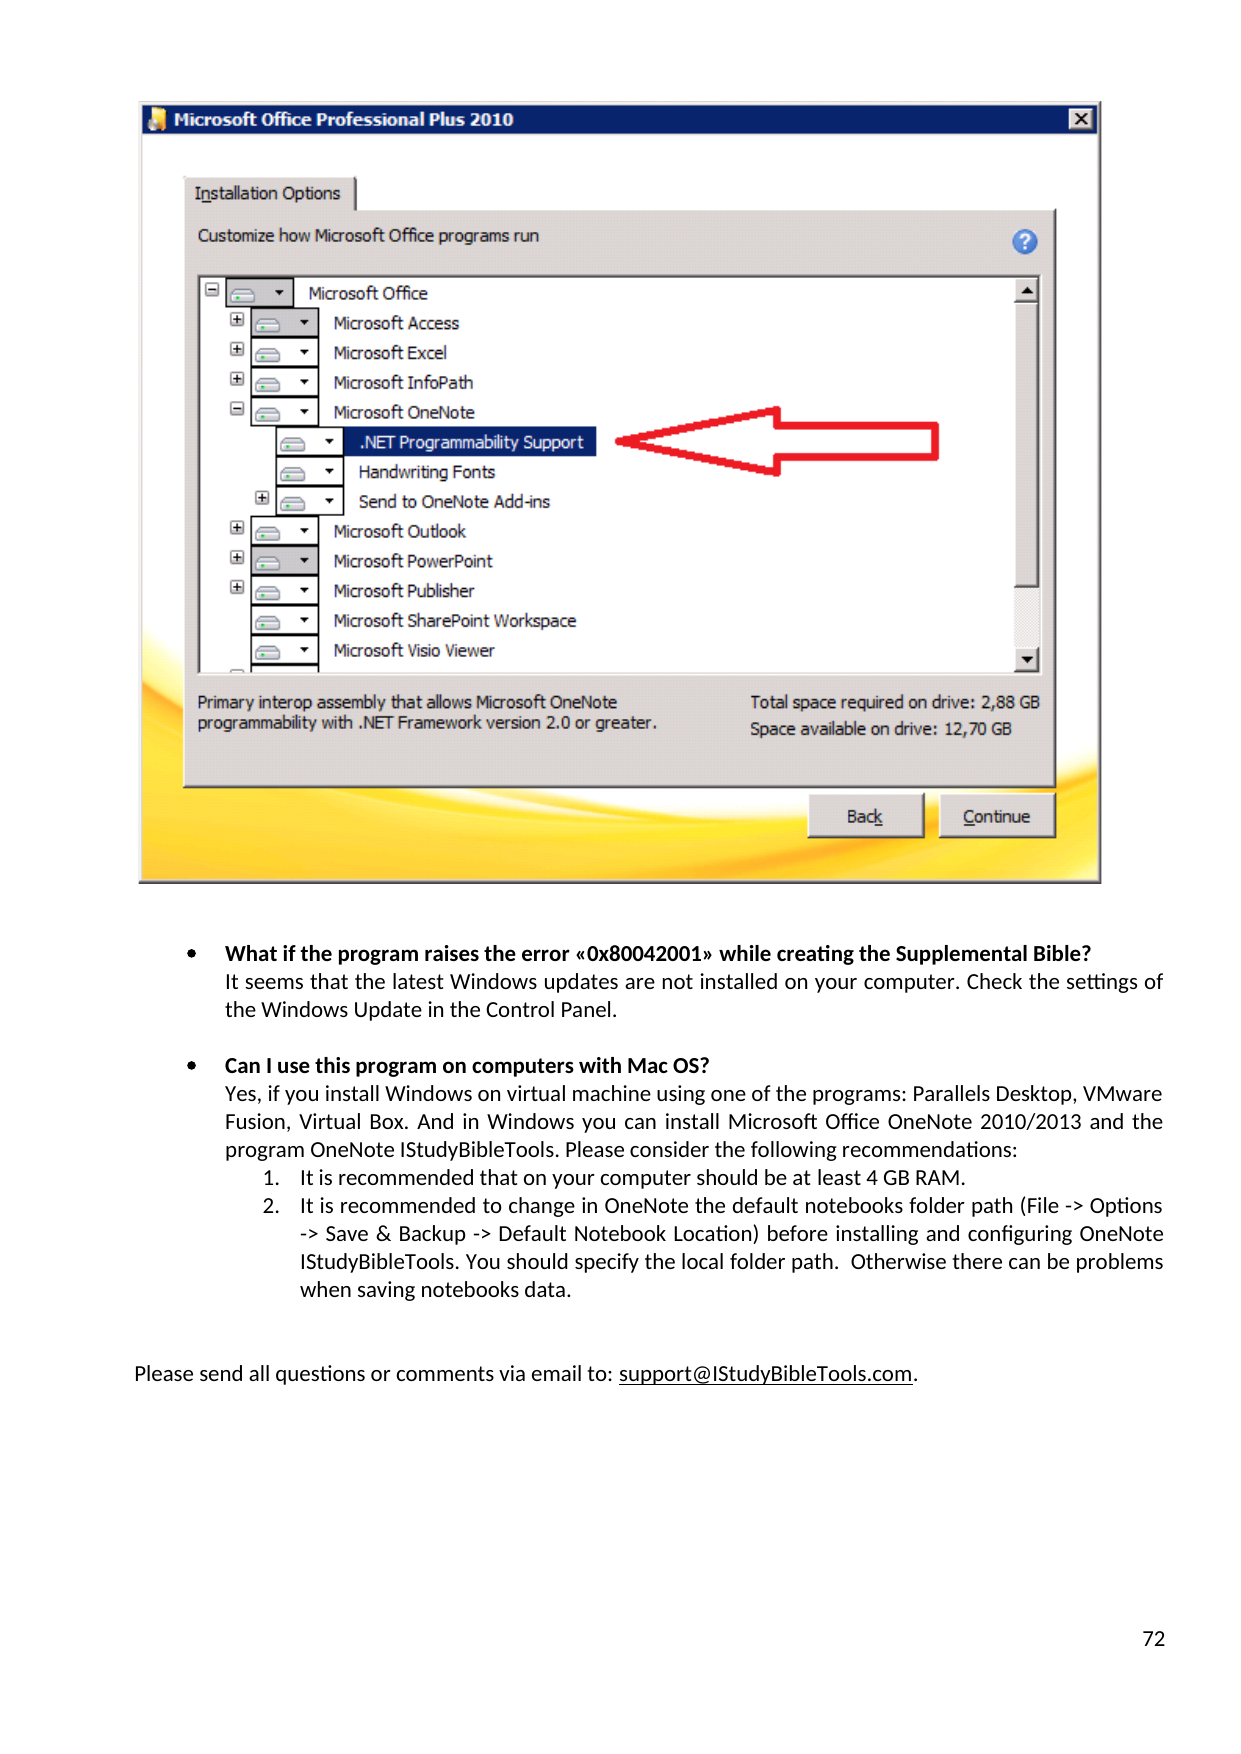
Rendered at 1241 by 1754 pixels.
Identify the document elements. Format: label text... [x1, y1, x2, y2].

list What if the program raises the error «0x80042001» while creating the Supplemental Bible? [187, 939, 1165, 967]
picture [138, 101, 1102, 884]
text Yes, if you install Windows on virtual machine using one of the programs: Parallels Desktop, VMware Fusion, Virtual Box. And in Windows you can install Microsoft Office OneNote 2010/2013 and the program OneNote IStudyBibleTools. Please consider the following recommendations: [225, 1079, 1165, 1163]
list Can I use this program on computers with Mac OS? [187, 1051, 1165, 1079]
list It is recommended that on your computer should be at least 4 GB RAM. [262, 1163, 1165, 1191]
text It seems that the latest Windows updates are not installed on your computer. Check the settings of the Windows Update in the Control Panel. [225, 967, 1165, 1023]
text Please send all questions or comments via email to: support@IStudyBibleTools.com. [75, 1359, 1165, 1387]
list It is recommended to change in OneNote the default notebooks folder path (File -> Options -> Save & Backup -> Default Notebook Location) before installing and configuring OneNote IStudyBibleTools. You should specify the local folder path. Otherwise there can be problems when saving notebooks data. [262, 1191, 1165, 1303]
